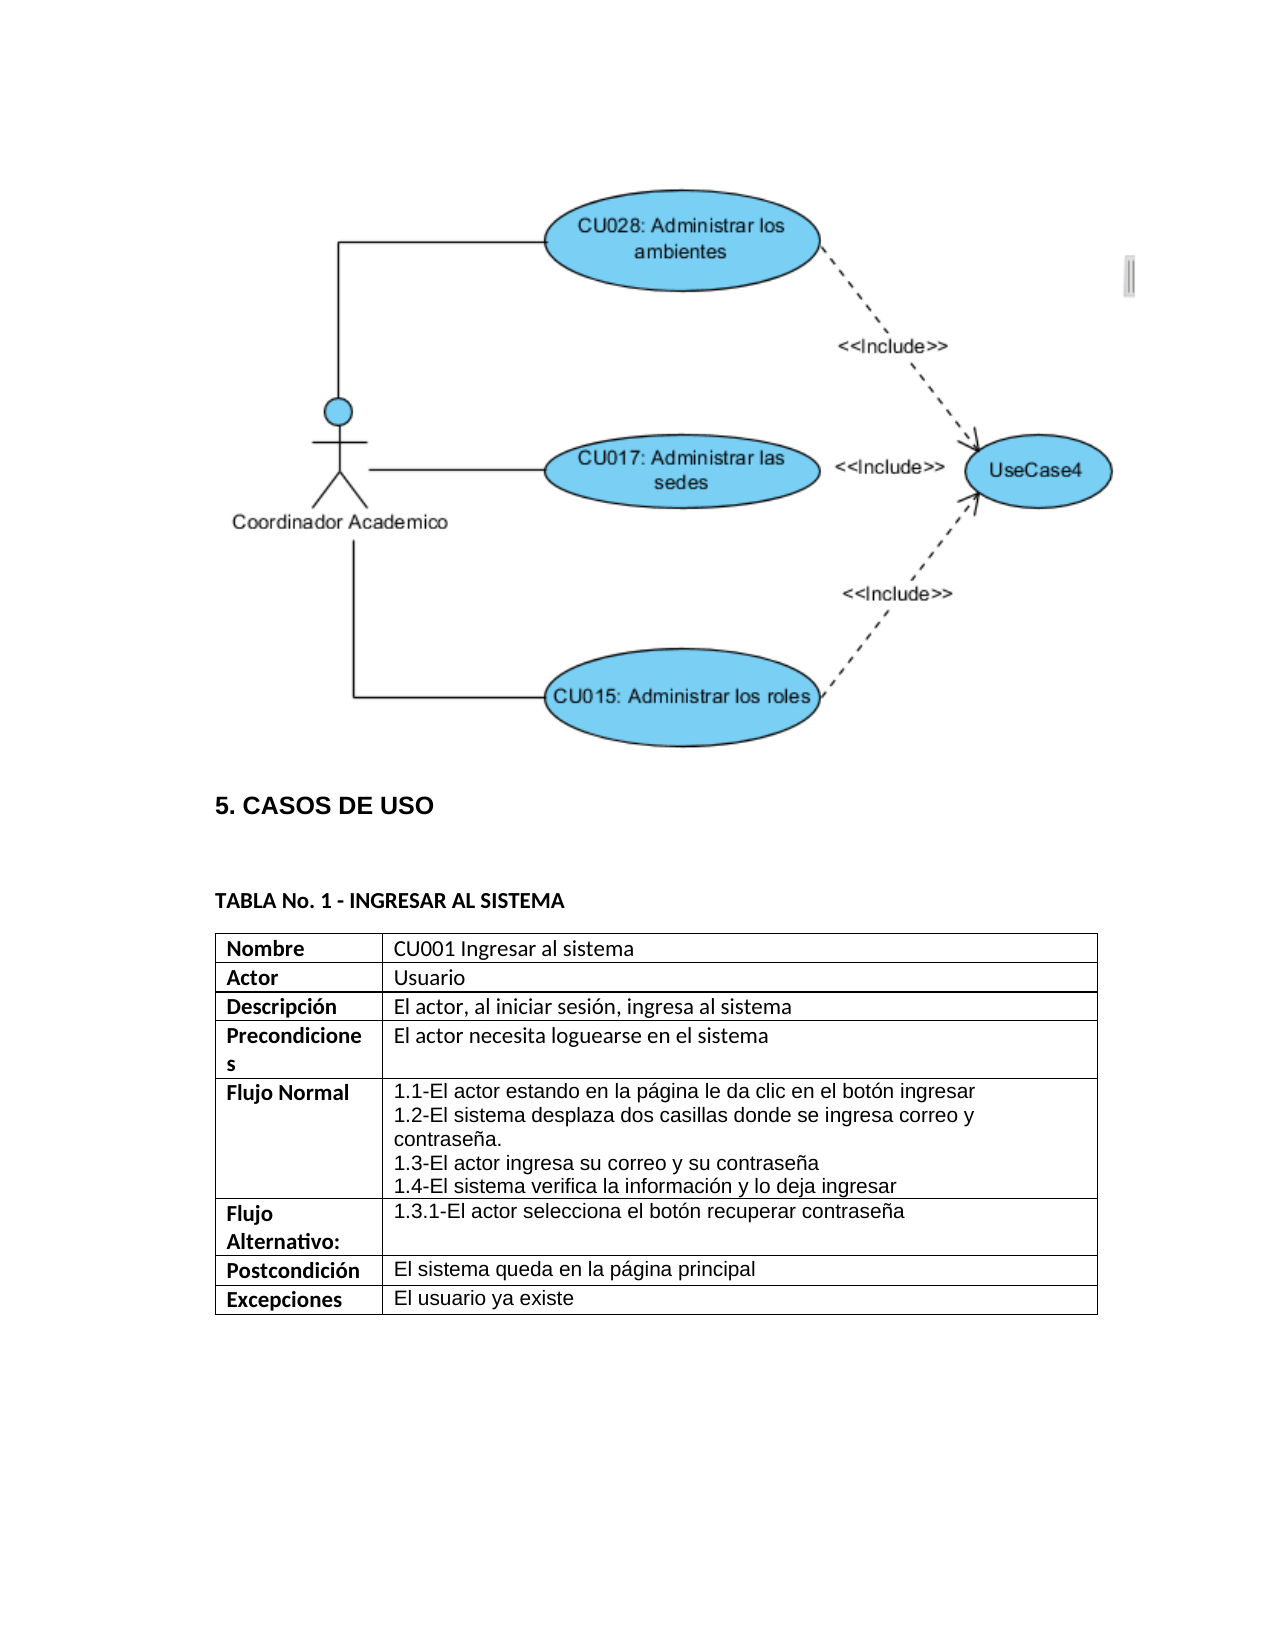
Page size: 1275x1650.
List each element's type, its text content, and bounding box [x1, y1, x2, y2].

table_cell El actor, al iniciar sesión, ingresa al sistema [383, 993, 1097, 1020]
table_cell 1.3.1-El actor selecciona el botón recuperar contraseña [383, 1199, 1097, 1255]
table_header Nombre [216, 934, 382, 962]
table_header CU001 Ingresar al sistema [383, 934, 1097, 962]
table_cell Precondiciones [216, 1021, 382, 1077]
table_cell Flujo Normal [216, 1079, 382, 1198]
table_cell El actor necesita loguearse en el sistema [383, 1021, 1097, 1077]
table_cell Excepciones [216, 1286, 382, 1313]
table_cell El sistema queda en la página principal [383, 1256, 1097, 1284]
text 5. CASOS DE USO [215, 791, 1098, 820]
table_cell Flujo Alternativo: [216, 1199, 382, 1255]
table_cell El usuario ya existe [383, 1286, 1097, 1313]
table_cell Descripción [216, 993, 382, 1020]
table_cell Usuario [383, 963, 1097, 991]
picture [214, 147, 1136, 772]
table_cell Postcondición [216, 1256, 382, 1284]
table_cell Actor [216, 963, 382, 991]
text TABLA No. 1 - INGRESAR AL SISTEMA [215, 886, 1098, 914]
table_cell 1.1-El actor estando en la página le da clic en el botón ingresar 1.2-El sistema desplaza dos casillas donde se ingresa correo y contraseña. 1.3-El actor ingresa su correo y su contraseña 1.4-El sistema verifica la información y lo deja ingresar [383, 1079, 1097, 1198]
